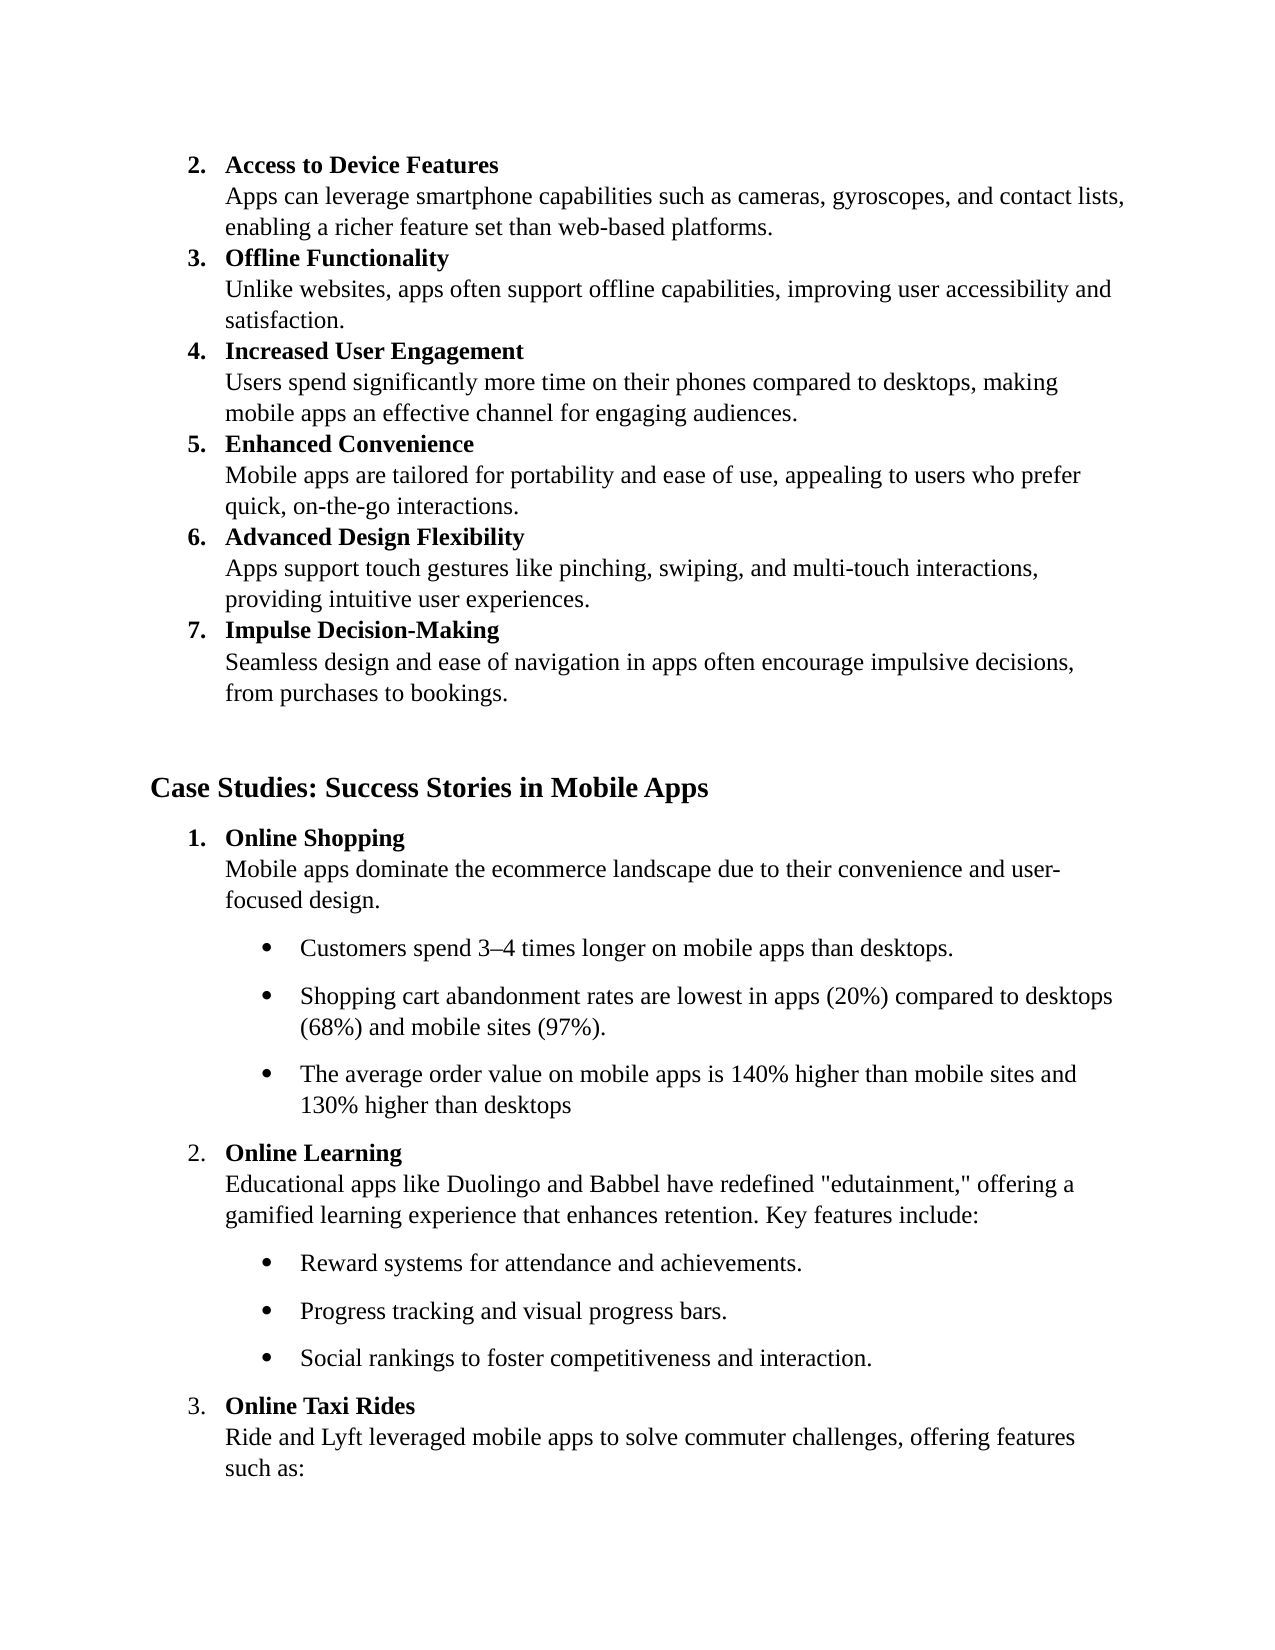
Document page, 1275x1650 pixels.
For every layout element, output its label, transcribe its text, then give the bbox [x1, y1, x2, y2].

list Apps can leverage smartphone capabilities such as cameras, gyroscopes, and contact lists, enabling a richer feature set than web-based platforms. [225, 181, 1125, 241]
list Progress tracking and visual progress bars. [262, 1296, 1125, 1324]
list Online Taxi Rides Ride and Lyft leveraged mobile apps to solve commuter challenges, offering features such as: [187, 1391, 1125, 1482]
list Shopping cart abandonment rates are lowest in apps (20%) compared to desktops (68%) and mobile sites (97%). [262, 981, 1125, 1041]
list Reward systems for attendance and achievements. [262, 1248, 1125, 1277]
list Users spend significantly more time on their phones compared to desktops, making mobile apps an effective channel for engaging audiences. [225, 367, 1125, 427]
text Case Studies: Success Stories in Mobile Apps [150, 771, 1125, 804]
list Access to Device Features [187, 150, 1125, 179]
list Offline Functionality [187, 243, 1125, 272]
list Apps support touch gestures like pinching, swiping, and multi-touch interactions, providing intuitive user experiences. [225, 553, 1125, 613]
list Social rankings to foster competitiveness and interaction. [262, 1343, 1125, 1372]
list Impulse Decision-Making [187, 616, 1125, 644]
list Seamless design and ease of navigation in apps often encourage impulsive decisions, from purchases to bookings. [225, 647, 1125, 706]
list Mobile apps dominate the ecommerce landscape due to their convenience and user-focused design. [225, 854, 1125, 914]
list Online Learning Educational apps like Duolingo and Babbel have redefined "edutainment," offering a gamified learning experience that enhances retention. Key features include: [187, 1138, 1125, 1229]
list Online Shopping [187, 823, 1125, 852]
list Unlike websites, apps often support offline capabilities, improving user accessibility and satisfaction. [225, 274, 1125, 334]
list Enhanced Convenience [187, 429, 1125, 458]
list Advanced Design Flexibility [187, 522, 1125, 551]
list The average order value on mobile apps is 140% higher than mobile sites and 130% higher than desktops [262, 1059, 1125, 1119]
list Customers spend 3–4 times longer on mobile apps than desktops. [262, 933, 1125, 962]
list Increased User Engagement [187, 336, 1125, 365]
list Mobile apps are tailored for portability and ease of use, appealing to users who prefer quick, on-the-go interactions. [225, 460, 1125, 520]
